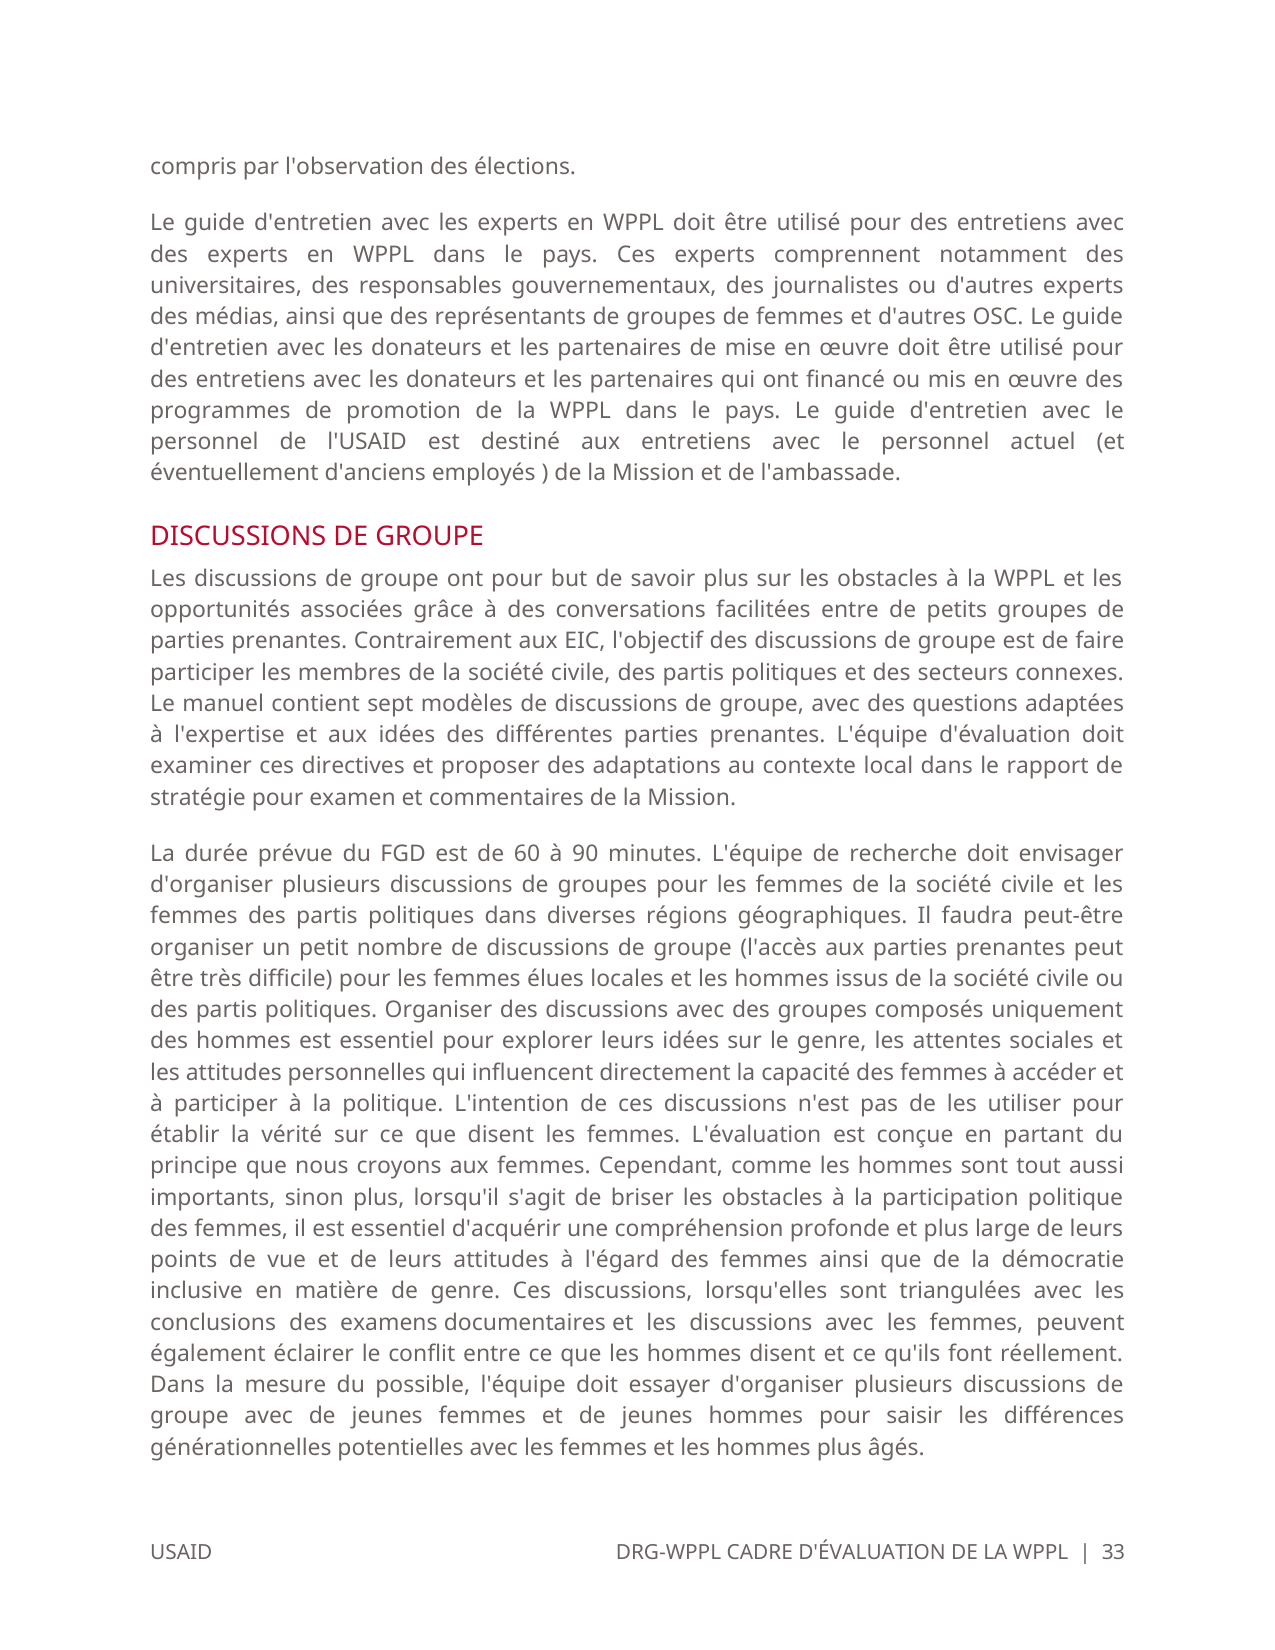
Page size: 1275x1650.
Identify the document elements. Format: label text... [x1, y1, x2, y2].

text Le guide d'entretien avec les experts en WPPL doit être utilisé pour des entretiens avec des experts en WPPL dans le pays. Ces experts comprennent notamment des universitaires, des responsables gouvernementaux, des journalistes ou d'autres experts des médias, ainsi que des représentants de groupes de femmes et d'autres OSC. Le guide d'entretien avec les donateurs et les partenaires de mise en œuvre doit être utilisé pour des entretiens avec les donateurs et les partenaires qui ont financé ou mis en œuvre des programmes de promotion de la WPPL dans le pays. Le guide d'entretien avec le personnel de l'USAID est destiné aux entretiens avec le personnel actuel (et éventuellement d'anciens employés ) de la Mission et de l'ambassade. [150, 206, 1125, 487]
text Les discussions de groupe ont pour but de savoir plus sur les obstacles à la WPPL et les opportunités associées grâce à des conversations facilitées entre de petits groupes de parties prenantes. Contrairement aux EIC, l'objectif des discussions de groupe est de faire participer les membres de la société civile, des partis politiques et des secteurs connexes. Le manuel contient sept modèles de discussions de groupe, avec des questions adaptées à l'expertise et aux idées des différentes parties prenantes. L'équipe d'évaluation doit examiner ces directives et proposer des adaptations au contexte local dans le rapport de stratégie pour examen et commentaires de la Mission. [150, 562, 1125, 812]
subtitle DISCUSSIONS DE GROUPE [150, 517, 1125, 553]
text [150, 150, 1125, 181]
text La durée prévue du FGD est de 60 à 90 minutes. L'équipe de recherche doit envisager d'organiser plusieurs discussions de groupes pour les femmes de la société civile et les femmes des partis politiques dans diverses régions géographiques. Il faudra peut-être organiser un petit nombre de discussions de groupe (l'accès aux parties prenantes peut être très difficile) pour les femmes élues locales et les hommes issus de la société civile ou des partis politiques. Organiser des discussions avec des groupes composés uniquement des hommes est essentiel pour explorer leurs idées sur le genre, les attentes sociales et les attitudes personnelles qui influencent directement la capacité des femmes à accéder et à participer à la politique. L'intention de ces discussions n'est pas de les utiliser pour établir la vérité sur ce que disent les femmes. L'évaluation est conçue en partant du principe que nous croyons aux femmes. Cependant, comme les hommes sont tout aussi importants, sinon plus, lorsqu'il s'agit de briser les obstacles à la participation politique des femmes, il est essentiel d'acquérir une compréhension profonde et plus large de leurs points de vue et de leurs attitudes à l'égard des femmes ainsi que de la démocratie inclusive en matière de genre. Ces discussions, lorsqu'elles sont triangulées avec les conclusions des examens documentaires et les discussions avec les femmes, peuvent également éclairer le conflit entre ce que les hommes disent et ce qu'ils font réellement. Dans la mesure du possible, l'équipe doit essayer d'organiser plusieurs discussions de groupe avec de jeunes femmes et de jeunes hommes pour saisir les différences générationnelles potentielles avec les femmes et les hommes plus âgés. [150, 837, 1125, 1462]
